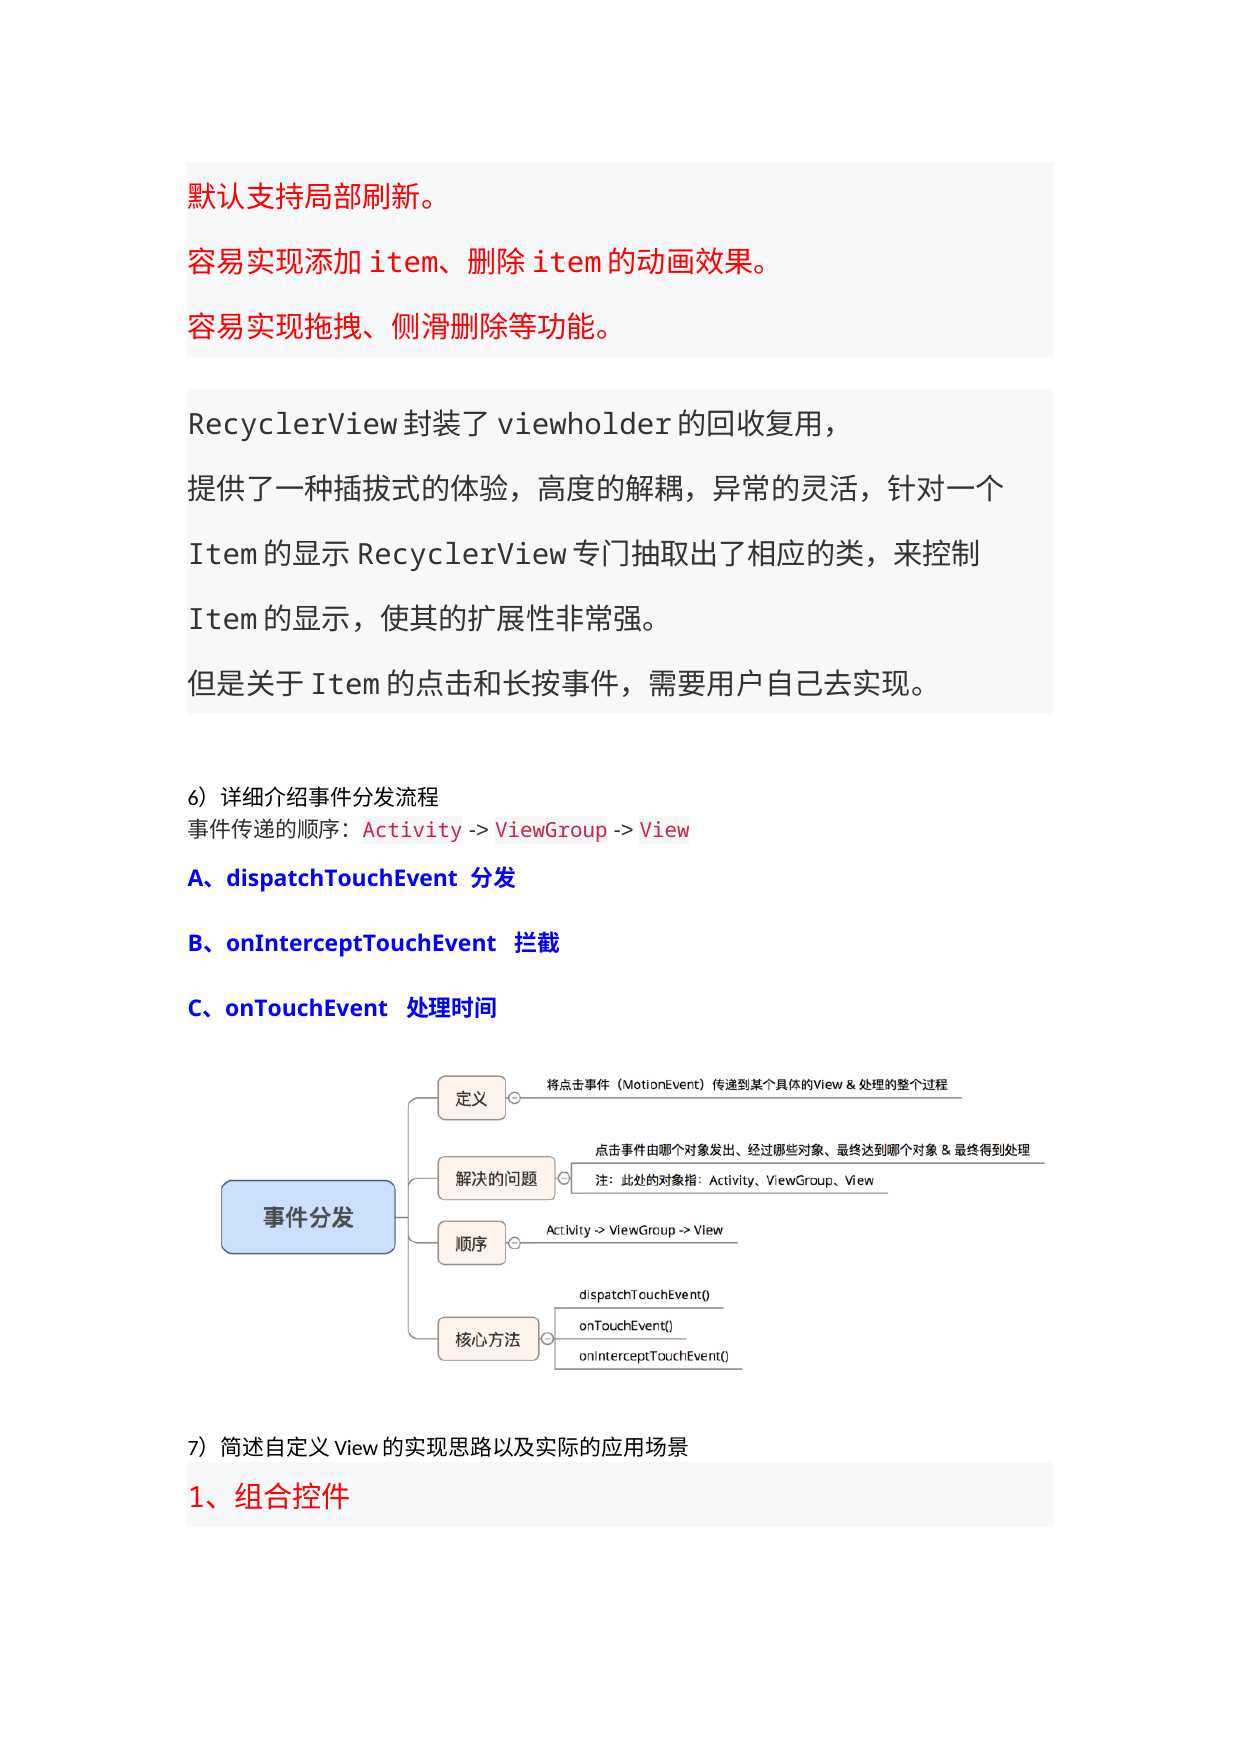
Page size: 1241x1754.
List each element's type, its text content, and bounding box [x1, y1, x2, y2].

text 6）详细介绍事件分发流程 [187, 779, 1053, 812]
text 容易实现添加item、删除item的动画效果。 [187, 227, 1053, 292]
text 提供了一种插拔式的体验，高度的解耦，异常的灵活，针对一个Item的显示RecyclerView专门抽取出了相应的类，来控制Item的显示，使其的扩展性非常强。 [187, 454, 1053, 649]
picture [187, 1039, 1053, 1388]
text B、onInterceptTouchEvent 拦截 [187, 909, 1053, 974]
text 默认支持局部刷新。 [187, 162, 1053, 227]
text 1、组合控件 [187, 1462, 1053, 1527]
text A、dispatchTouchEvent 分发 [187, 844, 1053, 909]
text C、onTouchEvent 处理时间 [187, 974, 1053, 1039]
text 事件传递的顺序：Activity -> ViewGroup -> View [187, 812, 1053, 844]
text RecyclerView封装了viewholder的回收复用， [187, 389, 1053, 454]
text 7）简述自定义View的实现思路以及实际的应用场景 [187, 1429, 1053, 1462]
text 容易实现拖拽、侧滑删除等功能。 [187, 292, 1053, 357]
text 但是关于Item的点击和长按事件，需要用户自己去实现。 [187, 649, 1053, 714]
